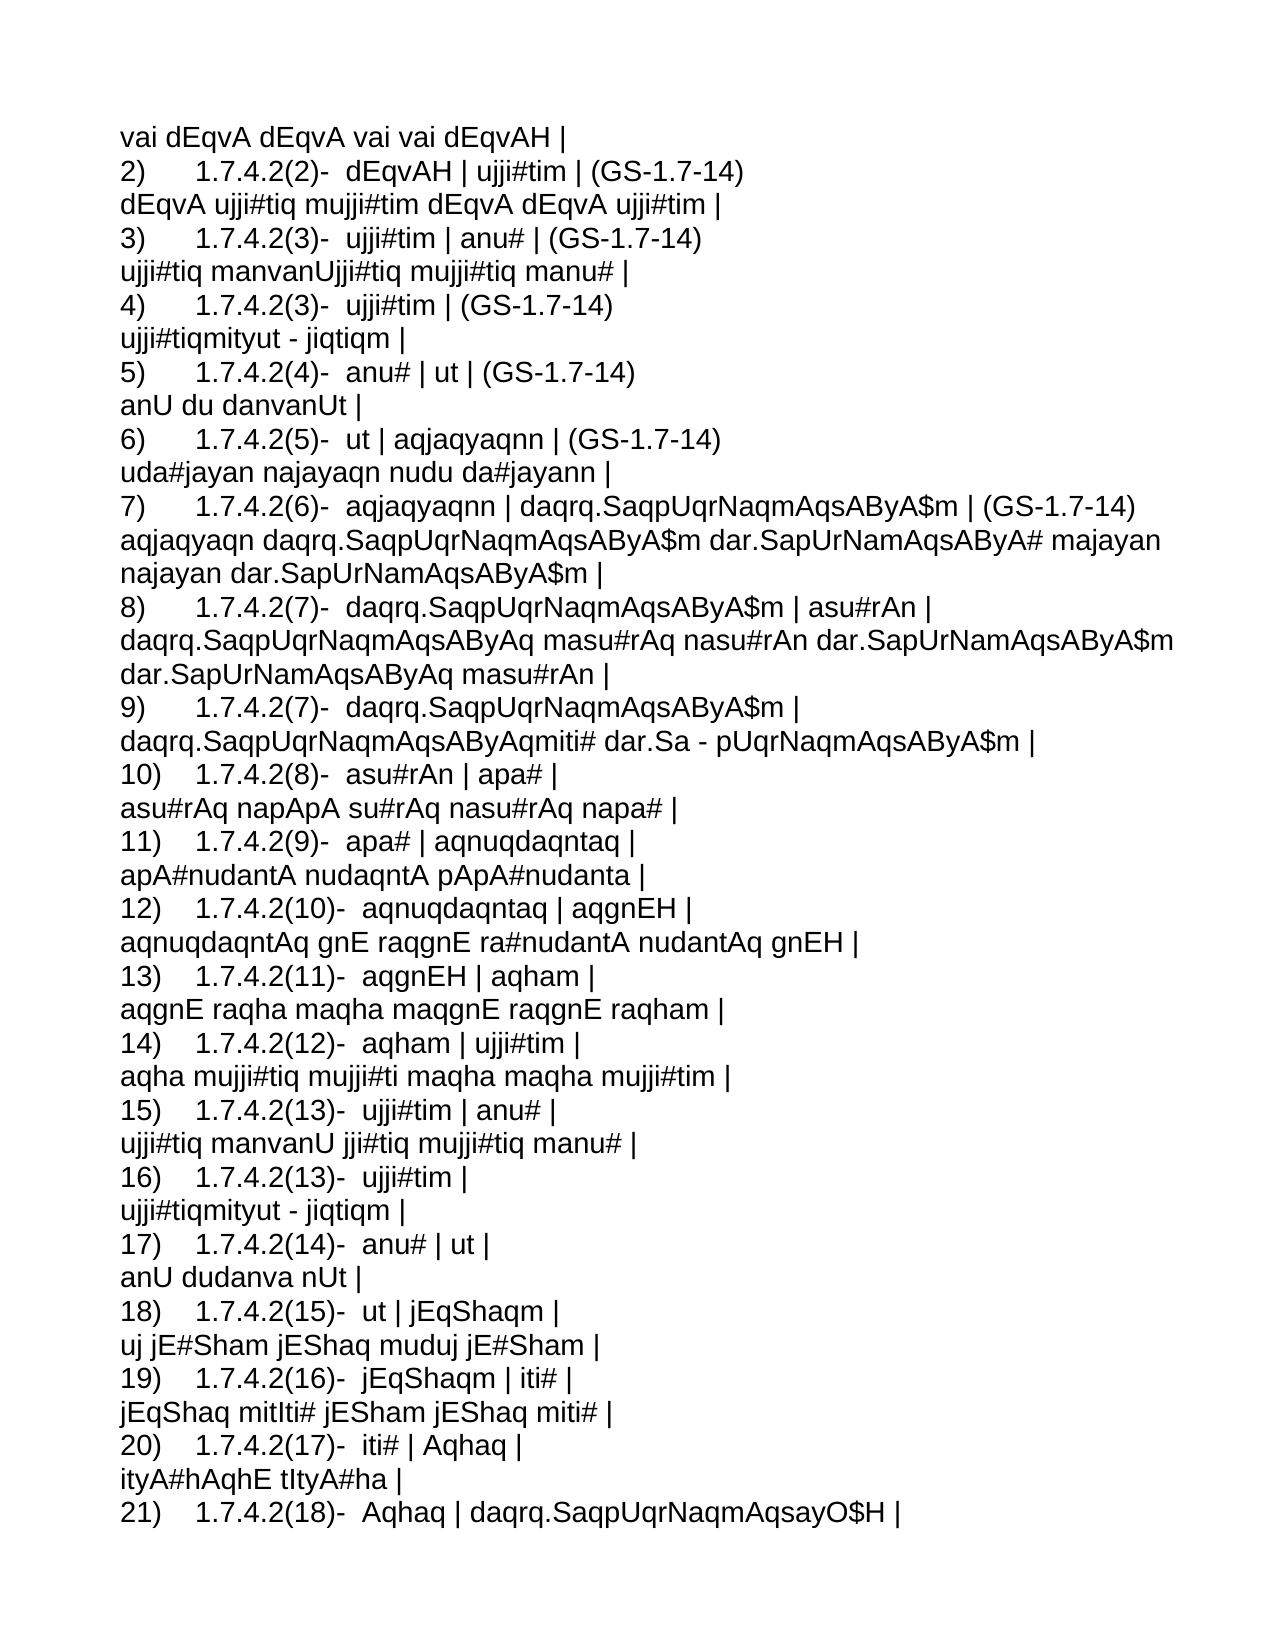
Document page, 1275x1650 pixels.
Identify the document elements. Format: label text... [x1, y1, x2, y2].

text 10) 1.7.4.2(8)- asu#rAn | apa# | [120, 757, 1200, 791]
text 6) 1.7.4.2(5)- ut | aqjaqyaqnn | (GS-1.7-14) [120, 422, 1200, 455]
text aqha mujji#tiq mujji#ti maqha maqha mujji#tim | [120, 1059, 1200, 1093]
text daqrq.SaqpUqrNaqmAqsAByAq masu#rAq nasu#rAn dar.SapUrNamAqsAByA$m dar.SapUrNamAqsAByAq masu#rAn | [120, 623, 1200, 690]
text ujji#tiqmityut - jiqtiqm | [120, 321, 1200, 355]
text 14) 1.7.4.2(12)- aqham | ujji#tim | [120, 1026, 1200, 1059]
text 4) 1.7.4.2(3)- ujji#tim | (GS-1.7-14) [120, 288, 1200, 321]
text anU dudanva nUt | [120, 1260, 1200, 1294]
text 15) 1.7.4.2(13)- ujji#tim | anu# | [120, 1093, 1200, 1126]
text ujji#tiq manvanUjji#tiq mujji#tiq manu# | [120, 254, 1200, 288]
text 19) 1.7.4.2(16)- jEqShaqm | iti# | [120, 1361, 1200, 1394]
text aqjaqyaqn daqrq.SaqpUqrNaqmAqsAByA$m dar.SapUrNamAqsAByA# majayan najayan dar.SapUrNamAqsAByA$m | [120, 522, 1200, 589]
text dEqvA ujji#tiq mujji#tim dEqvA dEqvA ujji#tim | [120, 187, 1200, 221]
text asu#rAq napApA su#rAq nasu#rAq napa# | [120, 791, 1200, 824]
text 11) 1.7.4.2(9)- apa# | aqnuqdaqntaq | [120, 824, 1200, 858]
text 5) 1.7.4.2(4)- anu# | ut | (GS-1.7-14) [120, 355, 1200, 388]
text uda#jayan najayaqn nudu da#jayann | [120, 455, 1200, 489]
text 18) 1.7.4.2(15)- ut | jEqShaqm | [120, 1294, 1200, 1327]
text ujji#tiqmityut - jiqtiqm | [120, 1193, 1200, 1227]
text vai dEqvA dEqvA vai vai dEqvAH | [120, 120, 1200, 153]
text jEqShaq mitIti# jESham jEShaq miti# | [120, 1394, 1200, 1428]
text ujji#tiq manvanU jji#tiq mujji#tiq manu# | [120, 1126, 1200, 1160]
text ityA#hAqhE tItyA#ha | [120, 1462, 1200, 1495]
text apA#nudantA nudaqntA pApA#nudanta | [120, 858, 1200, 891]
text aqgnE raqha maqha maqgnE raqgnE raqham | [120, 992, 1200, 1026]
text 7) 1.7.4.2(6)- aqjaqyaqnn | daqrq.SaqpUqrNaqmAqsAByA$m | (GS-1.7-14) [120, 489, 1200, 522]
text uj jE#Sham jEShaq muduj jE#Sham | [120, 1327, 1200, 1361]
text 9) 1.7.4.2(7)- daqrq.SaqpUqrNaqmAqsAByA$m | [120, 690, 1200, 724]
text daqrq.SaqpUqrNaqmAqsAByAqmiti# dar.Sa - pUqrNaqmAqsAByA$m | [120, 724, 1200, 757]
text 21) 1.7.4.2(18)- Aqhaq | daqrq.SaqpUqrNaqmAqsayO$H | [120, 1495, 1200, 1529]
text 12) 1.7.4.2(10)- aqnuqdaqntaq | aqgnEH | [120, 891, 1200, 925]
text 17) 1.7.4.2(14)- anu# | ut | [120, 1227, 1200, 1260]
text 8) 1.7.4.2(7)- daqrq.SaqpUqrNaqmAqsAByA$m | asu#rAn | [120, 589, 1200, 623]
text 20) 1.7.4.2(17)- iti# | Aqhaq | [120, 1428, 1200, 1462]
text anU du danvanUt | [120, 388, 1200, 422]
text 13) 1.7.4.2(11)- aqgnEH | aqham | [120, 958, 1200, 992]
text aqnuqdaqntAq gnE raqgnE ra#nudantA nudantAq gnEH | [120, 925, 1200, 958]
text 2) 1.7.4.2(2)- dEqvAH | ujji#tim | (GS-1.7-14) [120, 153, 1200, 187]
text 3) 1.7.4.2(3)- ujji#tim | anu# | (GS-1.7-14) [120, 221, 1200, 254]
text 16) 1.7.4.2(13)- ujji#tim | [120, 1160, 1200, 1193]
